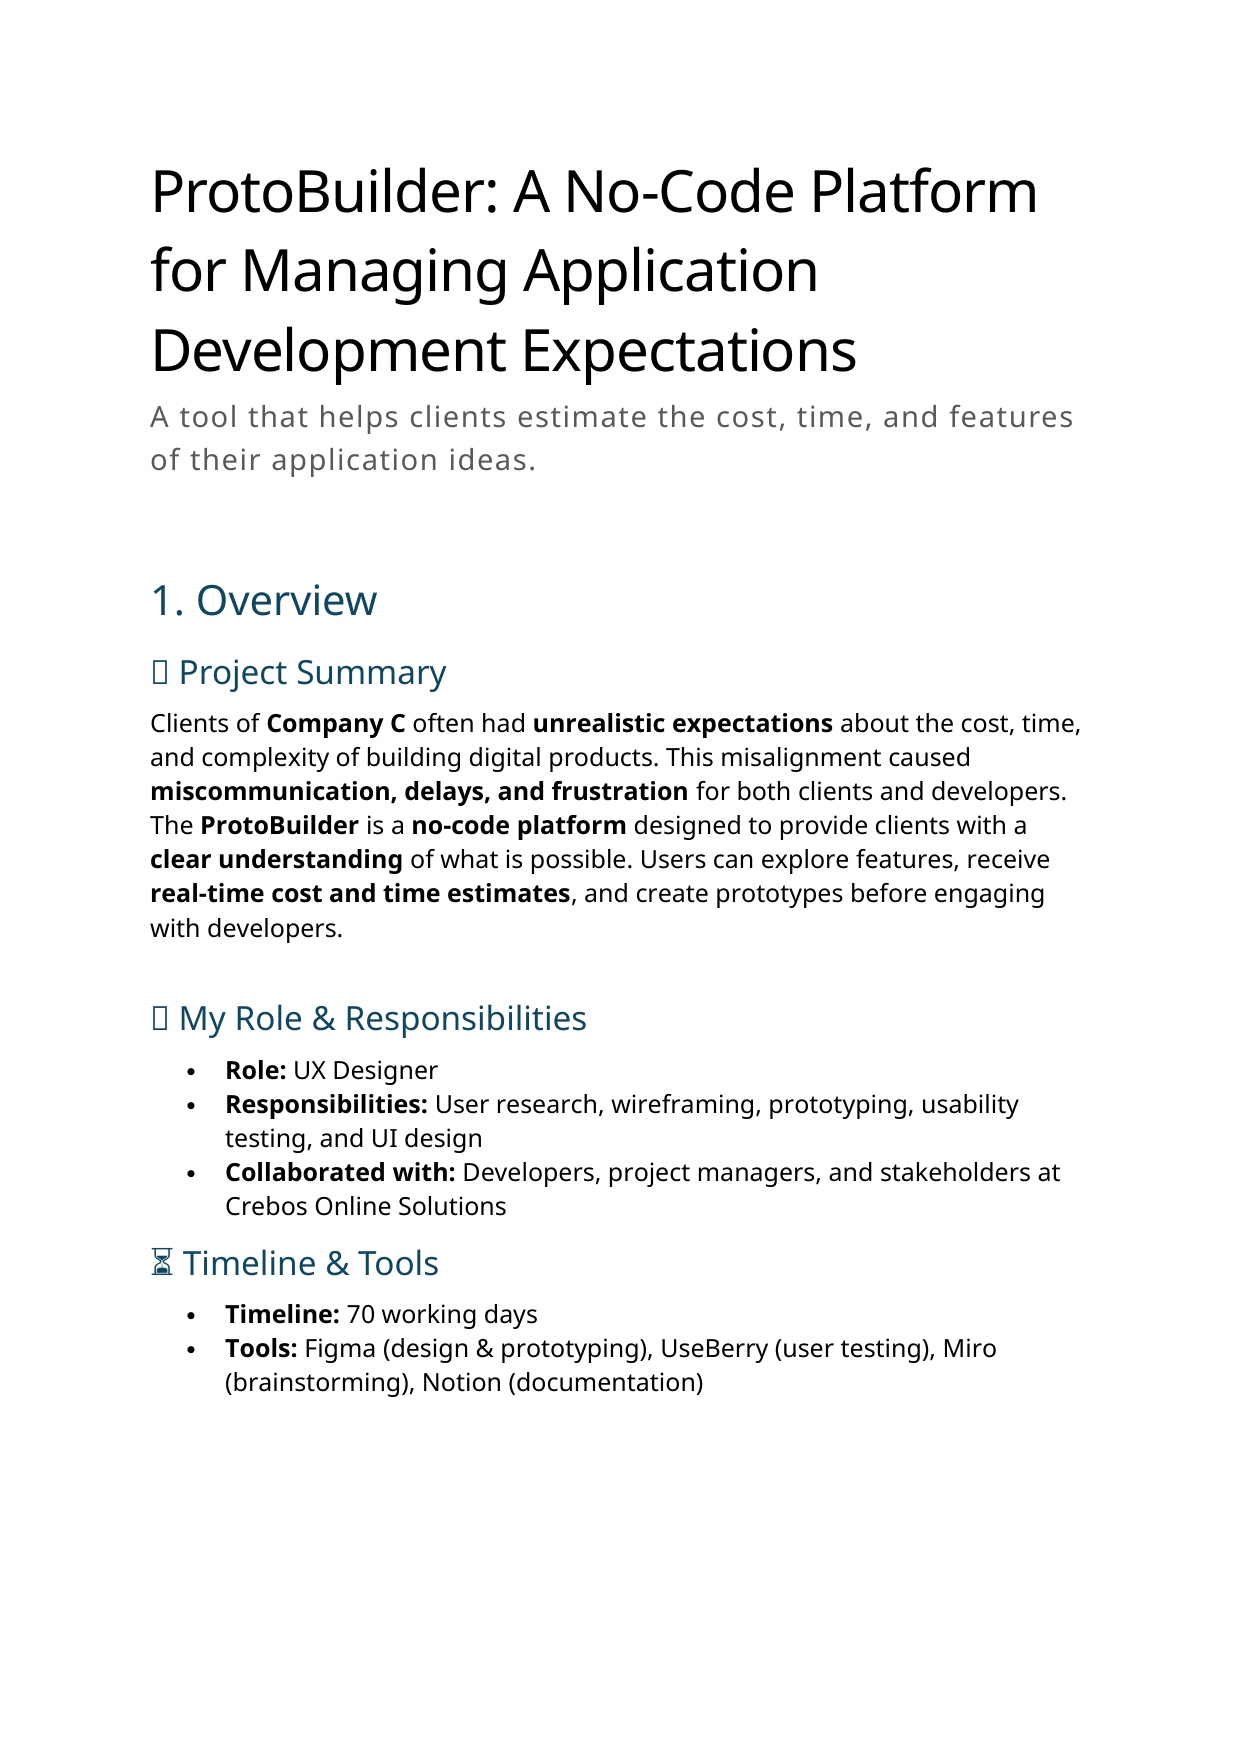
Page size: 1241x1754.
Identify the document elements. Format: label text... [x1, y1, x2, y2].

list Collaborated with: Developers, project managers, and stakeholders at Crebos Online Solutions [187, 1154, 1090, 1223]
text The ProtoBuilder is a no-code platform designed to provide clients with a clear understanding of what is possible. Users can explore features, receive real-time cost and time estimates, and create prototypes before engaging with developers. [150, 808, 1090, 944]
title ProtoBuilder: A No-Code Platform for Managing Application Development Expectations [150, 150, 1090, 388]
list Timeline: 70 working days [187, 1297, 1090, 1331]
list Role: UX Designer [187, 1052, 1090, 1086]
subtitle 1. Overview [150, 571, 1090, 627]
list Tools: Figma (design & prototyping), UseBerry (user testing), Miro (brainstorming), Notion (documentation) [187, 1331, 1090, 1399]
subtitle 📝 Project Summary [150, 648, 1090, 694]
subtitle 🎯 My Role & Responsibilities [150, 995, 1090, 1040]
text Clients of Company C often had unrealistic expectations about the cost, time, and complexity of building digital products. This misalignment caused miscommunication, delays, and frustration for both clients and developers. [150, 706, 1090, 808]
subtitle A tool that helps clients estimate the cost, time, and features of their application ideas. [150, 397, 1090, 479]
list Responsibilities: User research, wireframing, prototyping, usability testing, and UI design [187, 1086, 1090, 1154]
subtitle ⏳ Timeline & Tools [150, 1239, 1090, 1285]
